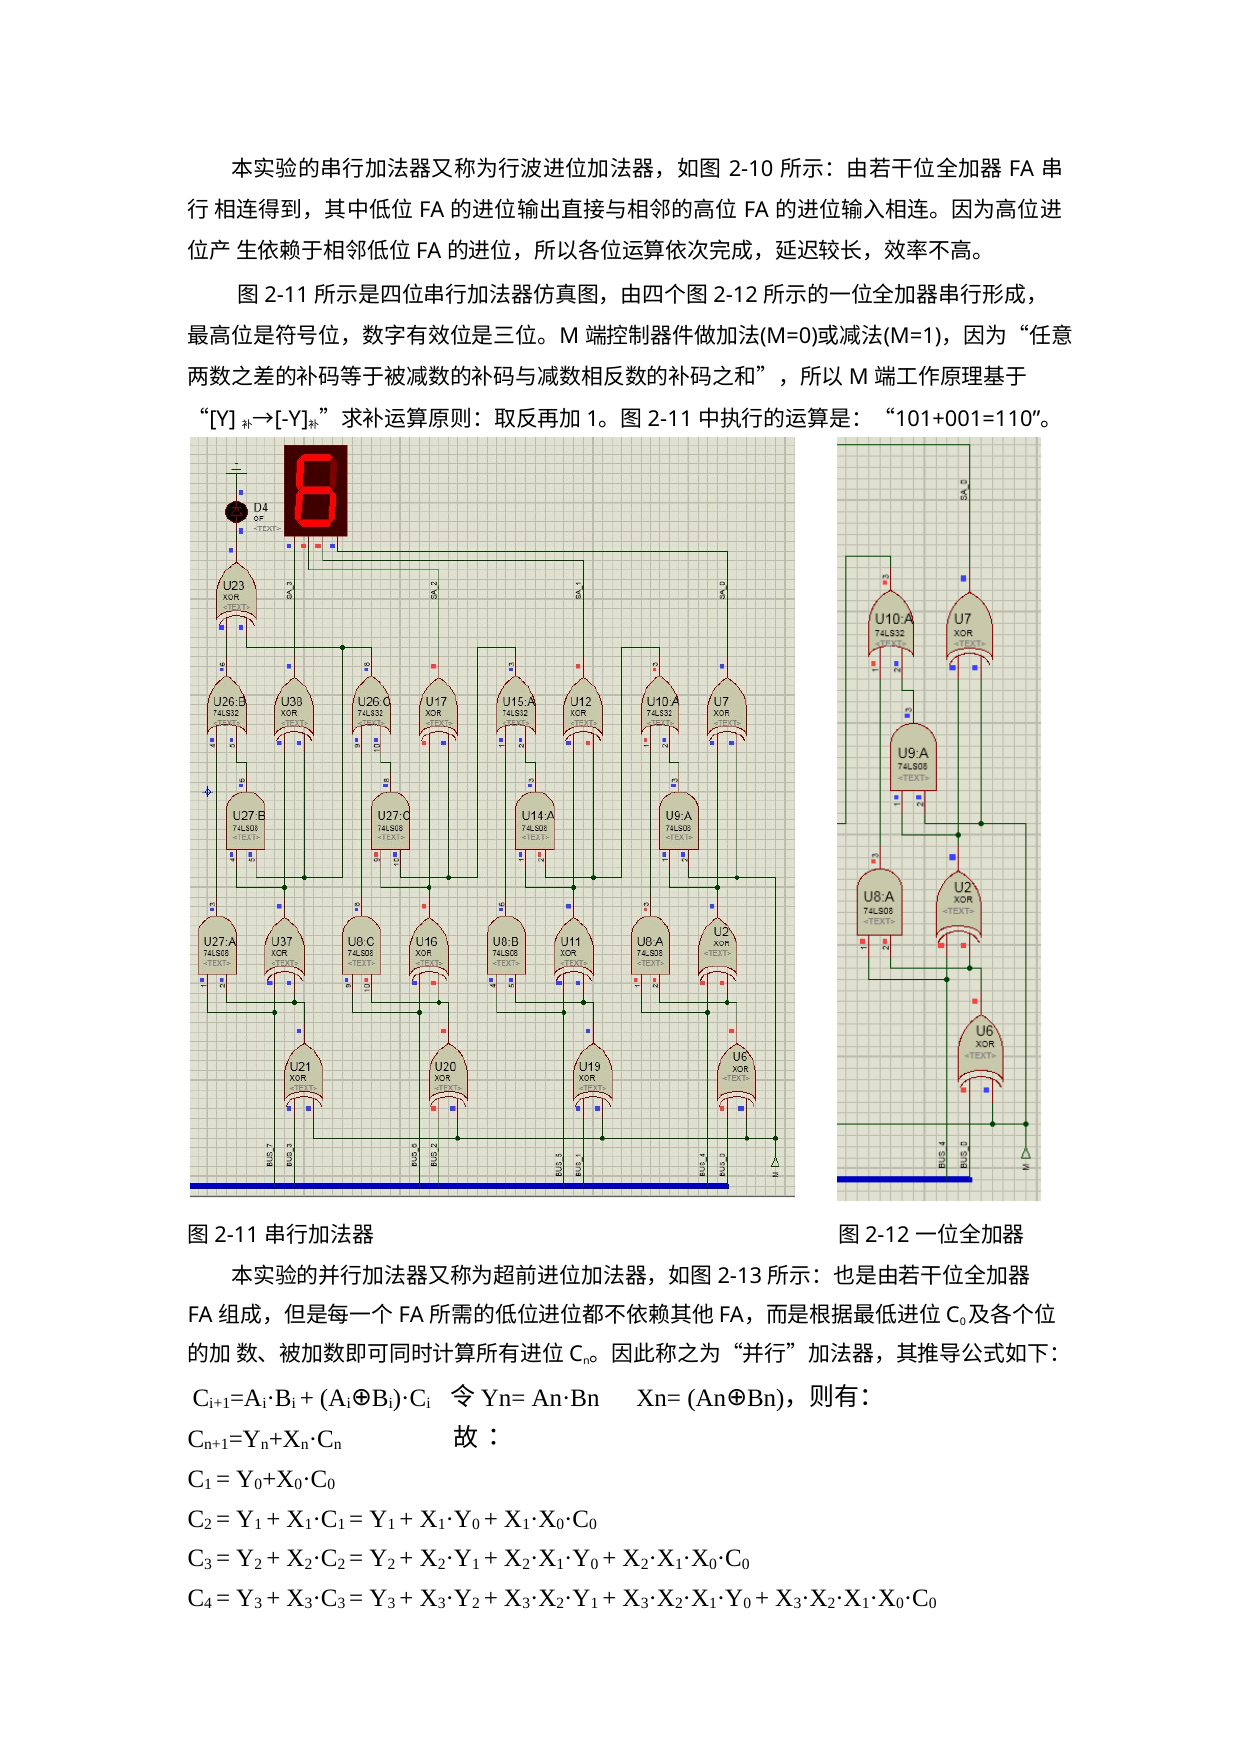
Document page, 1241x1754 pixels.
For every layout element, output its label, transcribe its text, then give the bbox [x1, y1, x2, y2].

text C2 = Y1 + X1·C1 = Y1 + X1·Y0 + X1·X0·C0 [187, 1504, 1074, 1535]
text 本实验的并行加法器又称为超前进位加法器，如图 2-13 所示：也是由若干位全加器 FA 组成，但是每一个 FA 所需的低位进位都不依赖其他 FA，而是根据最低进位 C0 及各个位的加 数、被加数即可同时计算所有进位 Cn。因此称之为“并行”加法器，其推导公式如下： Ci+1=Ai·Bi + (Ai⊕Bi)·Ci 令 Yn= An·Bn Xn= (An⊕Bn)，则有： [187, 1258, 1060, 1416]
text Cn+1=Yn+Xn·Cn 故： [187, 1425, 1074, 1456]
text 图 2-11 所示是四位串行加法器仿真图，由四个图 2-12 所示的一位全加器串行形成， 最高位是符号位，数字有效位是三位。M 端控制器件做加法(M=0)或减法(M=1)，因为“任意 两数之差的补码等于被减数的补码与减数相反数的补码之和”，所以 M 端工作原理基于“[Y] 补→[-Y]补”求补运算原则：取反再加 1。图 2-11 中执行的运算是：“101+001=110”。 [187, 277, 1074, 432]
text C1 = Y0+X0·C0 [187, 1464, 1074, 1495]
picture [837, 437, 1041, 1201]
text 本实验的串行加法器又称为行波进位加法器，如图 2-10 所示：由若干位全加器 FA 串行 相连得到，其中低位 FA 的进位输出直接与相邻的高位 FA 的进位输入相连。因为高位进位产 生依赖于相邻低位 FA 的进位，所以各位运算依次完成，延迟较长，效率不高。 [187, 151, 1063, 265]
text C4 = Y3 + X3·C3 = Y3 + X3·Y2 + X3·X2·Y1 + X3·X2·X1·Y0 + X3·X2·X1·X0·C0 [187, 1583, 1074, 1614]
text C3 = Y2 + X2·C2 = Y2 + X2·Y1 + X2·X1·Y0 + X2·X1·X0·C0 [187, 1543, 1074, 1574]
picture [190, 437, 795, 1198]
